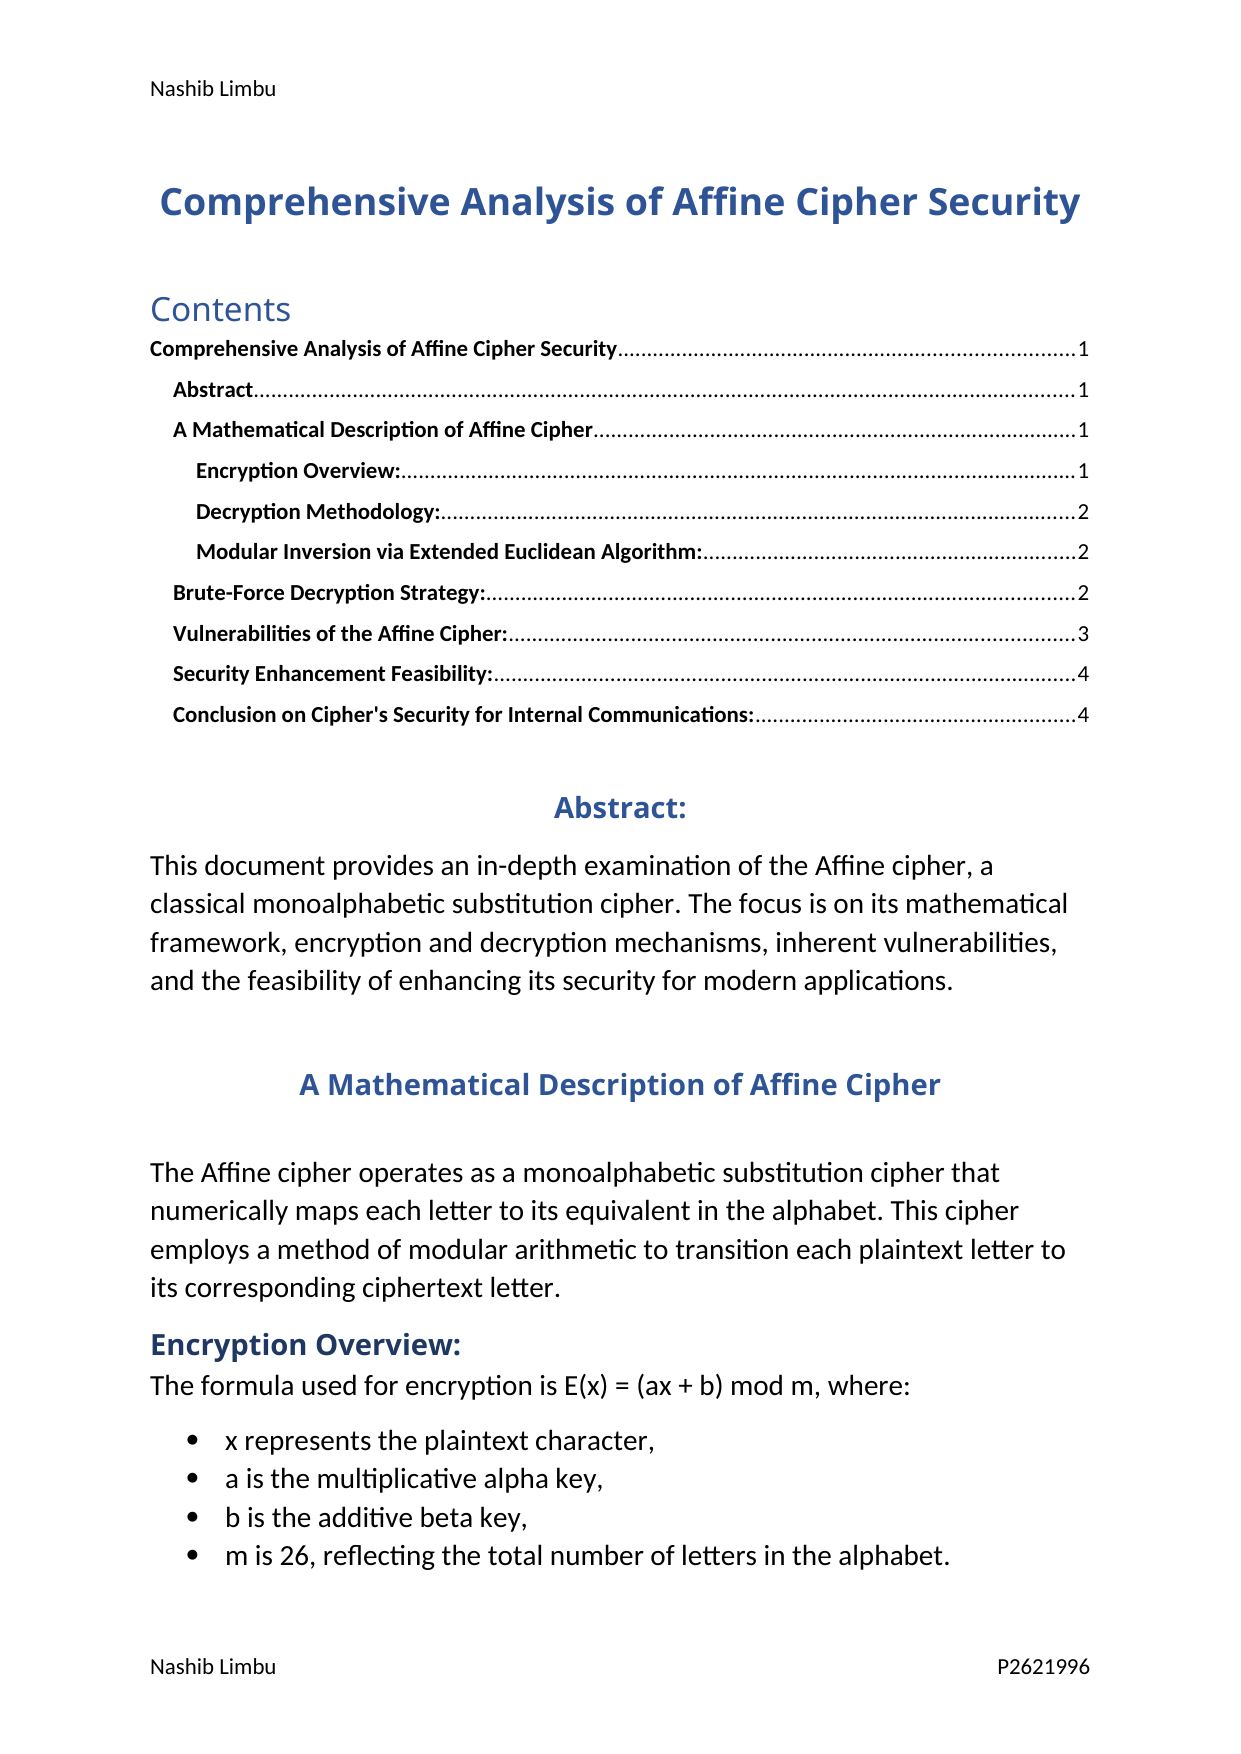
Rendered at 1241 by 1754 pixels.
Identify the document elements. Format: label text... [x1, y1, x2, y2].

text The formula used for encryption is E(x) = (ax + b) mod m, where: [150, 1367, 1090, 1403]
subtitle Comprehensive Analysis of Affine Cipher Security [150, 175, 1090, 226]
subtitle A Mathematical Description of Affine Cipher [150, 1064, 1090, 1104]
subtitle Encryption Overview: [150, 1324, 1090, 1364]
text The Affine cipher operates as a monoalphabetic substitution cipher that numerically maps each letter to its equivalent in the alphabet. This cipher employs a method of modular arithmetic to transition each plaintext letter to its corresponding ciphertext letter. [150, 1154, 1090, 1305]
list m is 26, reflecting the total number of letters in the alphabet. [187, 1537, 1090, 1573]
list a is the multiplicative alpha key, [187, 1461, 1090, 1496]
list x represents the plaintext character, [187, 1422, 1090, 1458]
list b is the additive beta key, [187, 1499, 1090, 1535]
text Abstract: [150, 787, 1090, 827]
text This document provides an in-depth examination of the Affine cipher, a classical monoalphabetic substitution cipher. The focus is on its mathematical framework, encryption and decryption mechanisms, inherent vulnerabilities, and the feasibility of enhancing its security for modern applications. [150, 847, 1090, 998]
